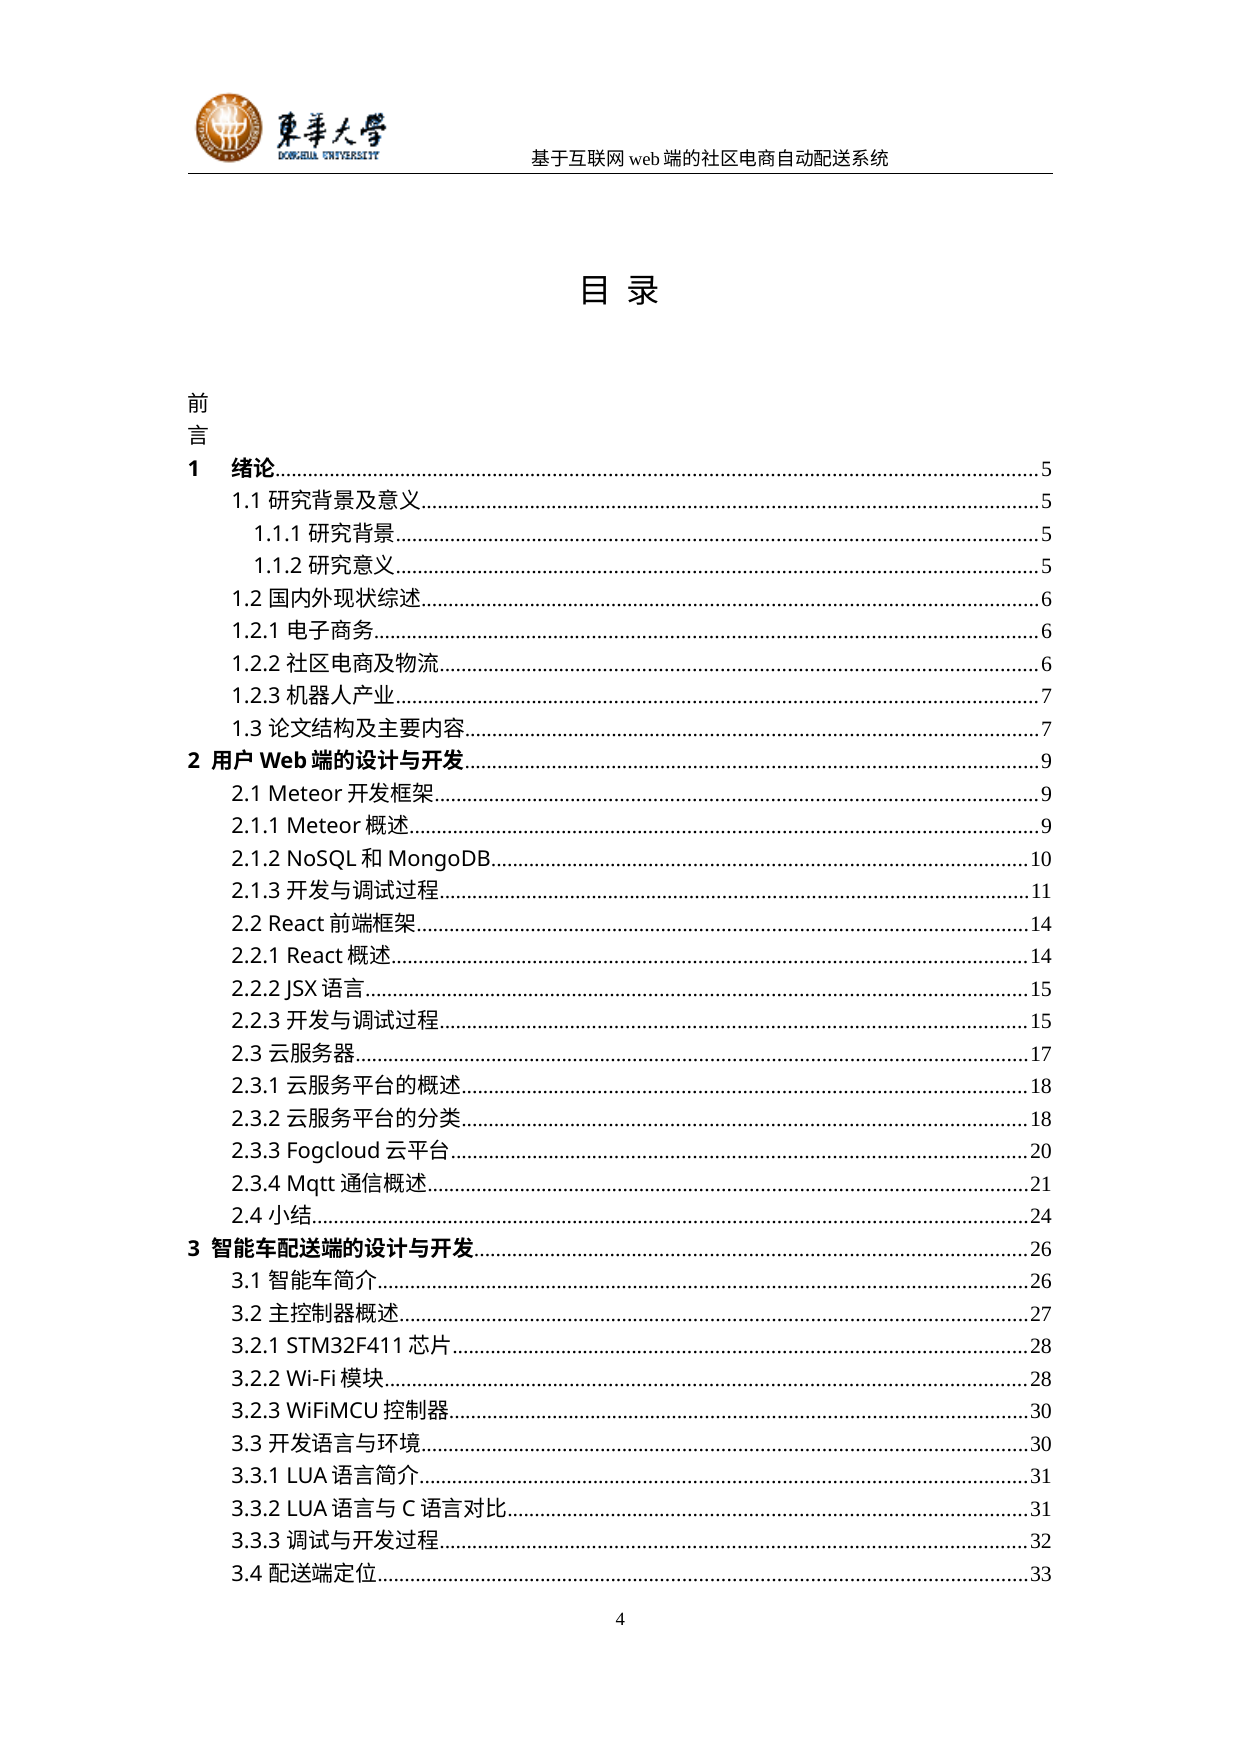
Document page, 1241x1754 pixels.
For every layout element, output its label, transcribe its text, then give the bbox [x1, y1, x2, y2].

text 目 录 [187, 255, 1050, 320]
picture [192, 88, 391, 166]
